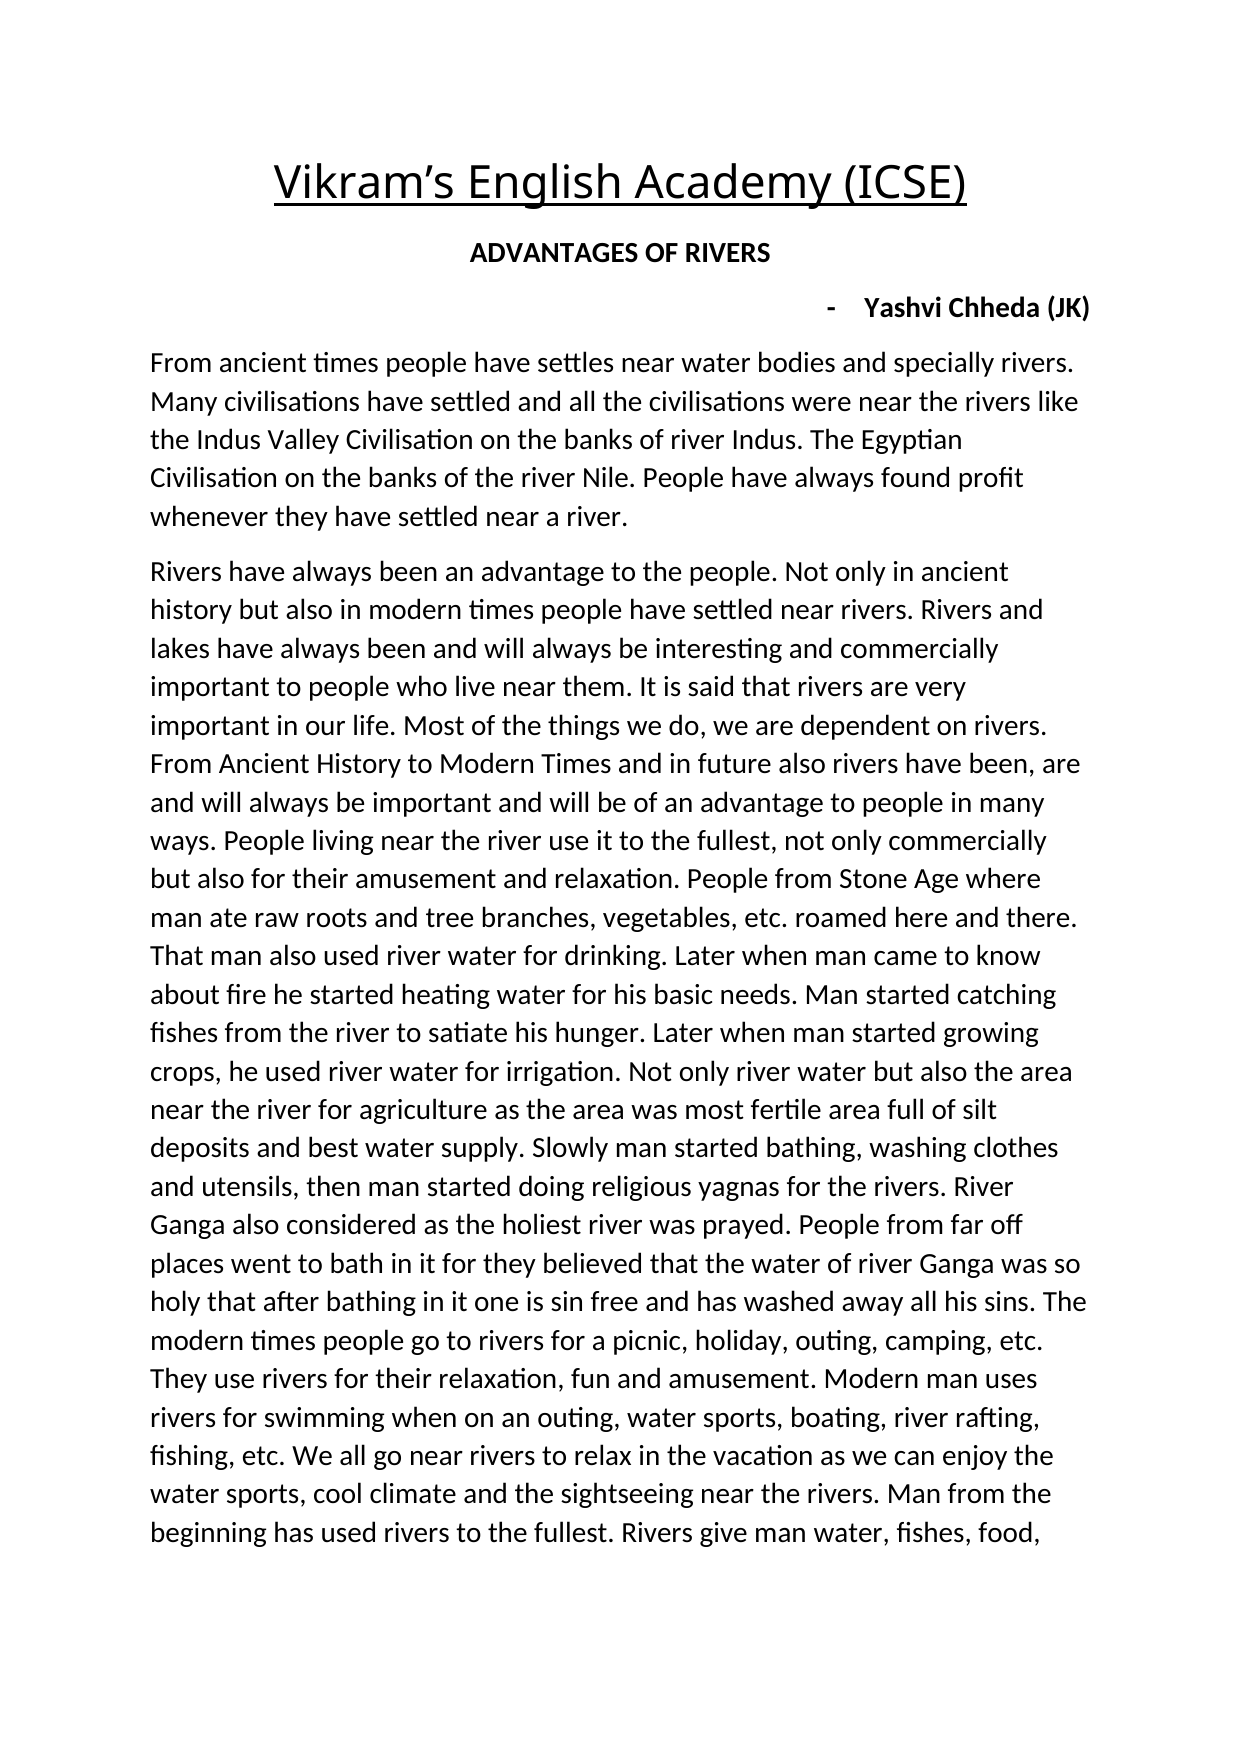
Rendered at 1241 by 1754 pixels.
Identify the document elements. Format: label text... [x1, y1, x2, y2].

text Vikram’s English Academy (ICSE) [150, 150, 1090, 212]
text From ancient times people have settles near water bodies and specially rivers. Many civilisations have settled and all the civilisations were near the rivers like the Indus Valley Civilisation on the banks of river Indus. The Egyptian Civilisation on the banks of the river Nile. People have always found profit whenever they have settled near a river. [150, 344, 1090, 533]
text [150, 553, 1090, 1549]
text ADVANTAGES OF RIVERS [150, 234, 1090, 269]
list Yashvi Chheda (JK) [450, 289, 1090, 325]
